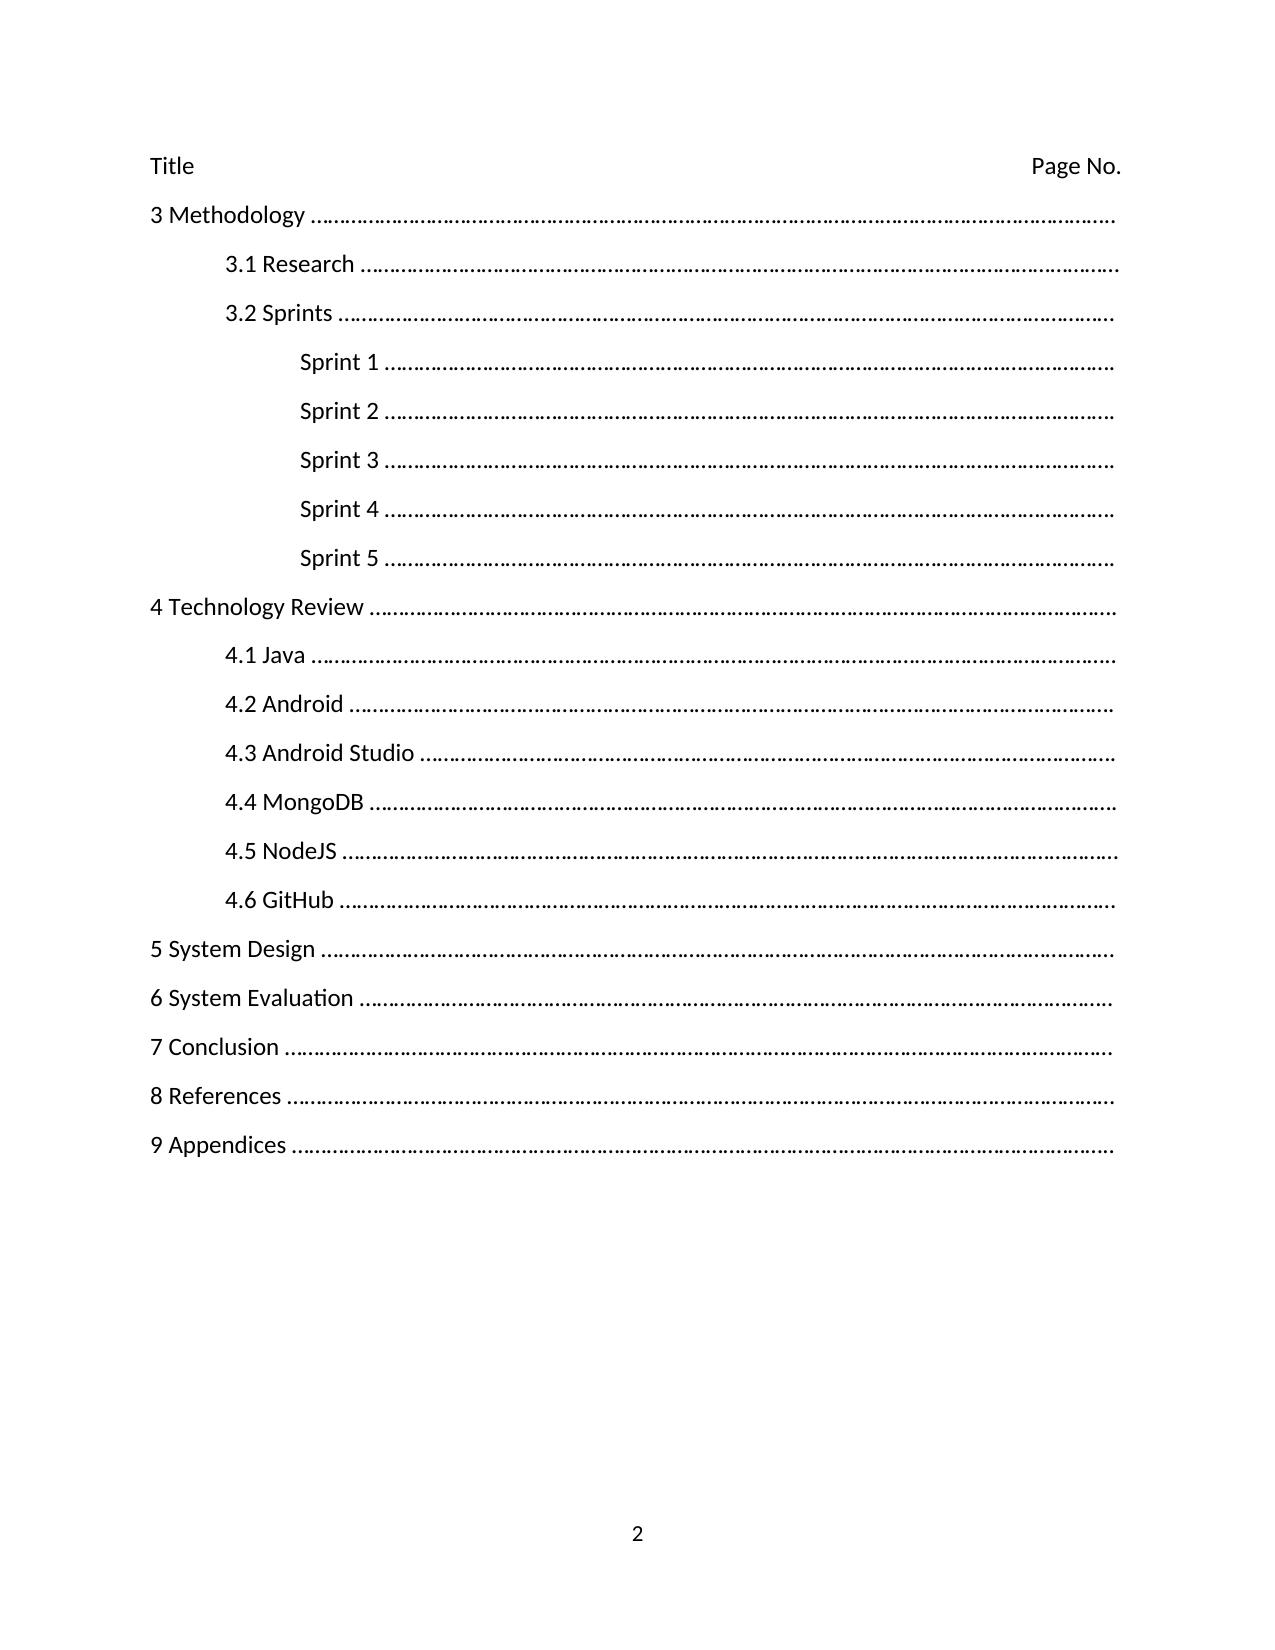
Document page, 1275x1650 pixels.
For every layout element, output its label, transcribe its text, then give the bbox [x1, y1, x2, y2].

text 3.1 Research …………………………………………………………………………………………………………………… [150, 248, 1125, 278]
text 6 System Evaluation ………………………………………………………………………………………………………………….. [150, 982, 1125, 1013]
text 3.2 Sprints ……………………………………………………………………………………………………………………… [150, 297, 1125, 327]
text 7 Conclusion ……………………………………………………………………………………………………………………………… [150, 1031, 1125, 1062]
text 4 Technology Review …………………………………………………………………………………………………………………. [150, 591, 1125, 621]
text Sprint 5 ………………………………………………………………………………………………………………. [150, 542, 1125, 572]
text 9 Appendices …………………………………………………………………………………………………………………………….. [150, 1129, 1125, 1160]
text 4.6 GitHub ……………………………………………………………………………………………………………………… [150, 884, 1125, 915]
text Title Page No. [150, 150, 1125, 181]
text 8 References ……………………………………………………………………………………………………………………………… [150, 1080, 1125, 1111]
text 4.2 Android ……………………………………………………………………………………………………………………. [150, 688, 1125, 719]
text Sprint 1 ………………………………………………………………………………………………………………. [150, 346, 1125, 376]
text Sprint 3 ………………………………………………………………………………………………………………. [150, 444, 1125, 474]
text 4.1 Java ………………………………………………………………………………………………………………………….. [150, 639, 1125, 670]
text Sprint 2 ………………………………………………………………………………………………………………. [150, 395, 1125, 425]
text Sprint 4 ………………………………………………………………………………………………………………. [150, 493, 1125, 523]
text 4.5 NodeJS ……………………………………………………………………………………………………………………… [150, 835, 1125, 866]
text 4.4 MongoDB …………………………………………………………………………………………………………………. [150, 786, 1125, 817]
text 5 System Design ………………………………………………………………………………………………………………………… [150, 933, 1125, 964]
text 4.3 Android Studio …………………………………………………………………………………………………………. [150, 737, 1125, 768]
text 3 Methodology ………………………………………………………………………………………………………………………….. [150, 199, 1125, 229]
